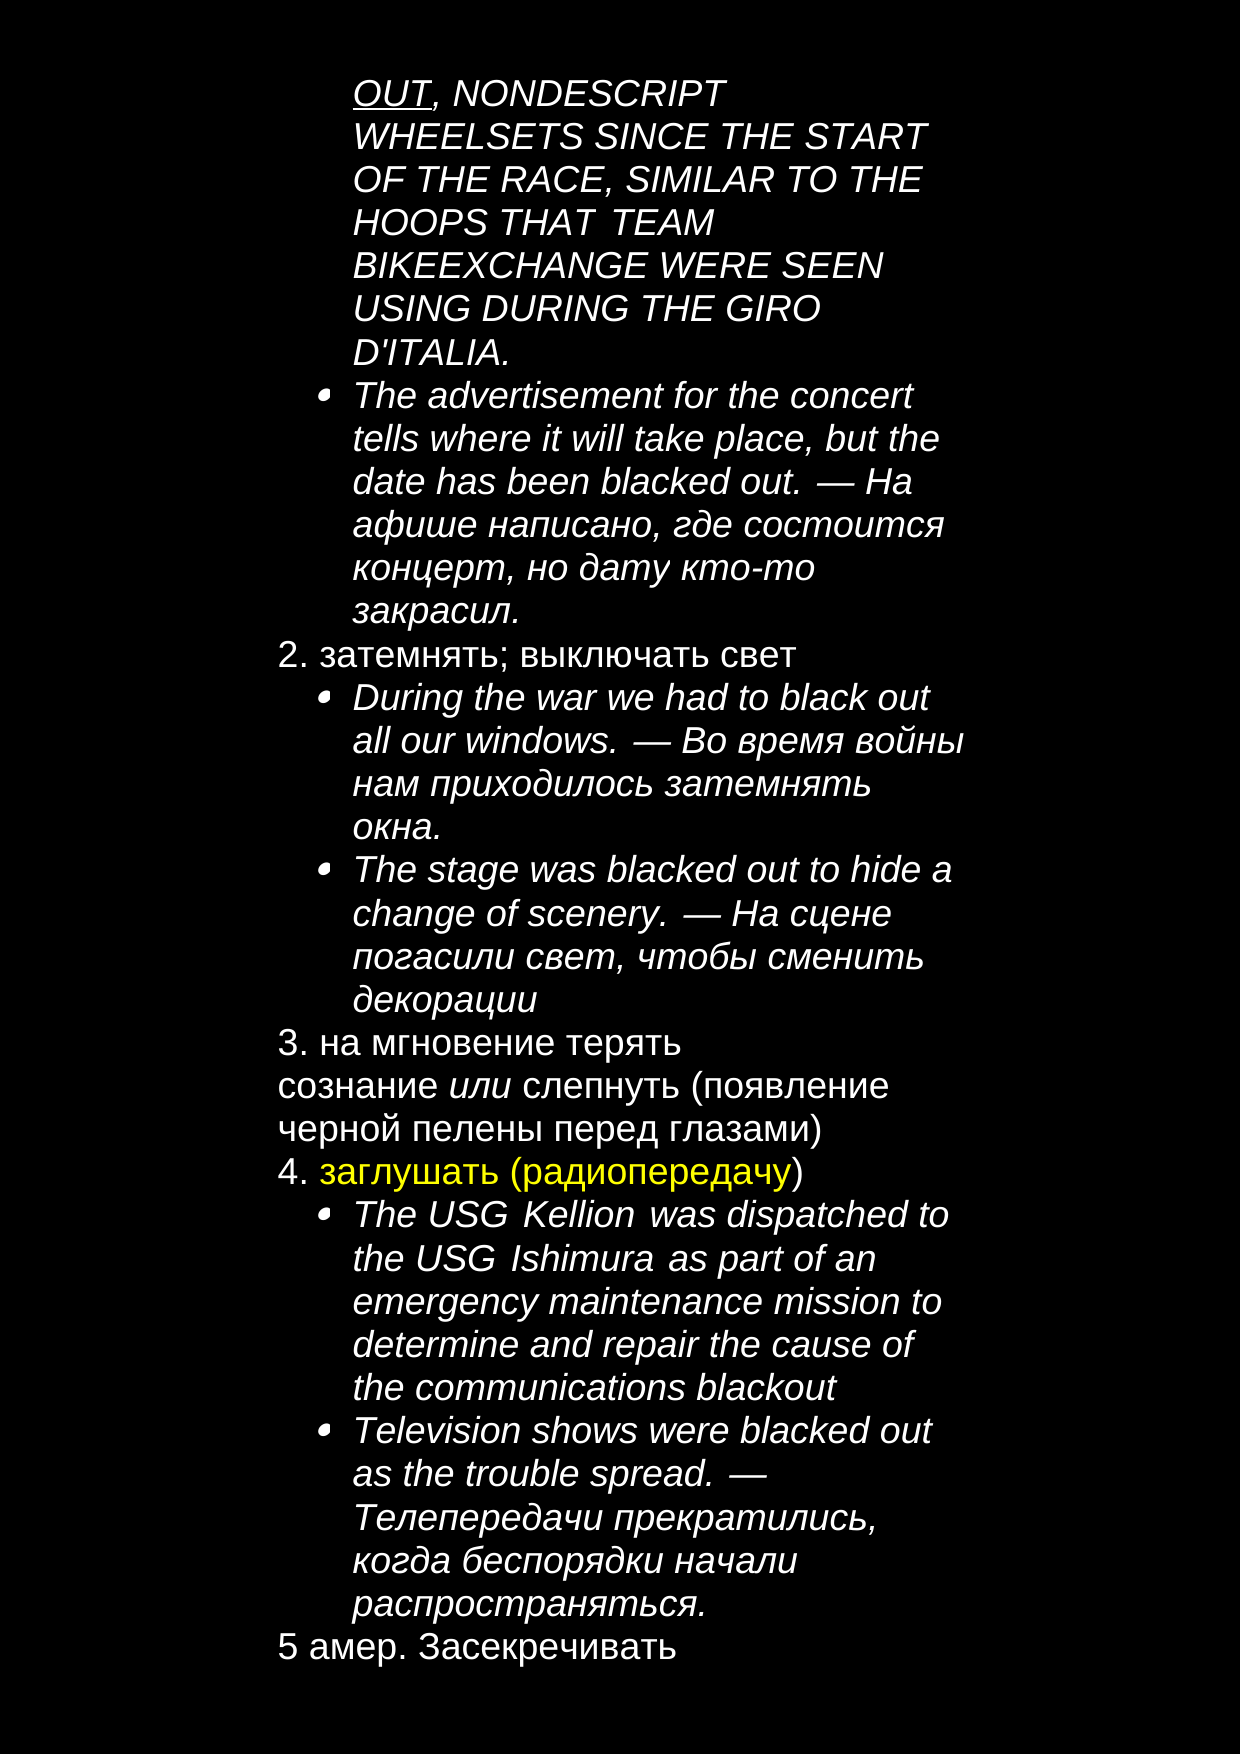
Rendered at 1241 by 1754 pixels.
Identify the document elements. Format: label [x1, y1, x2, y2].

table_header [270, 62, 976, 1676]
